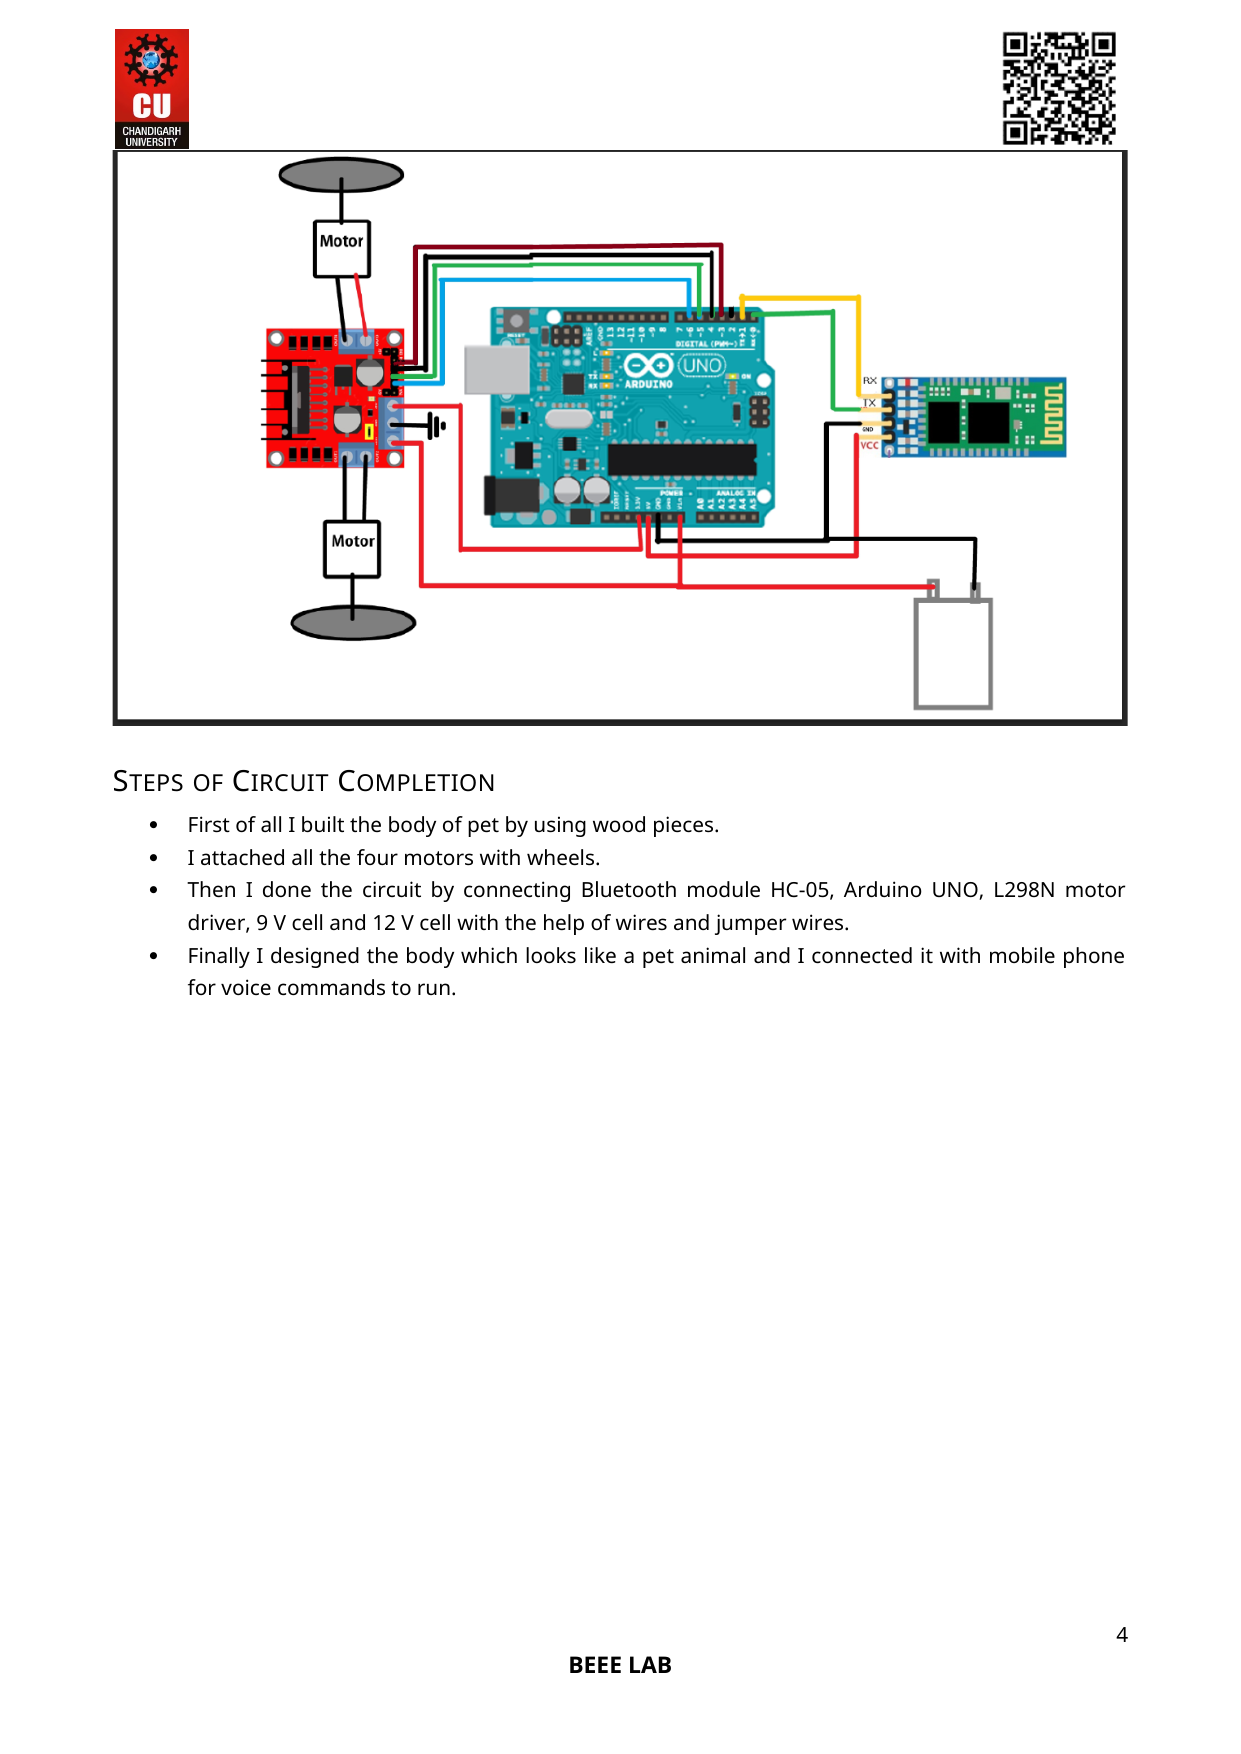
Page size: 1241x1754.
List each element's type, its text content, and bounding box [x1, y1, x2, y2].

picture [112, 30, 1128, 726]
list I attached all the four motors with wheels. [150, 843, 1128, 871]
subtitle Steps of Circuit Completion [112, 761, 1128, 800]
picture [115, 29, 189, 149]
list Finally I designed the body which looks like a pet animal and I connected it with mobile phone for voice commands to run. [150, 941, 1128, 1002]
list Then I done the circuit by connecting Bluetooth module HC-05, Arduino UNO, L298N motor driver, 9 V cell and 12 V cell with the help of wires and jumper wires. [150, 876, 1128, 937]
list First of all I built the body of pet by using wood pieces. [150, 810, 1128, 839]
